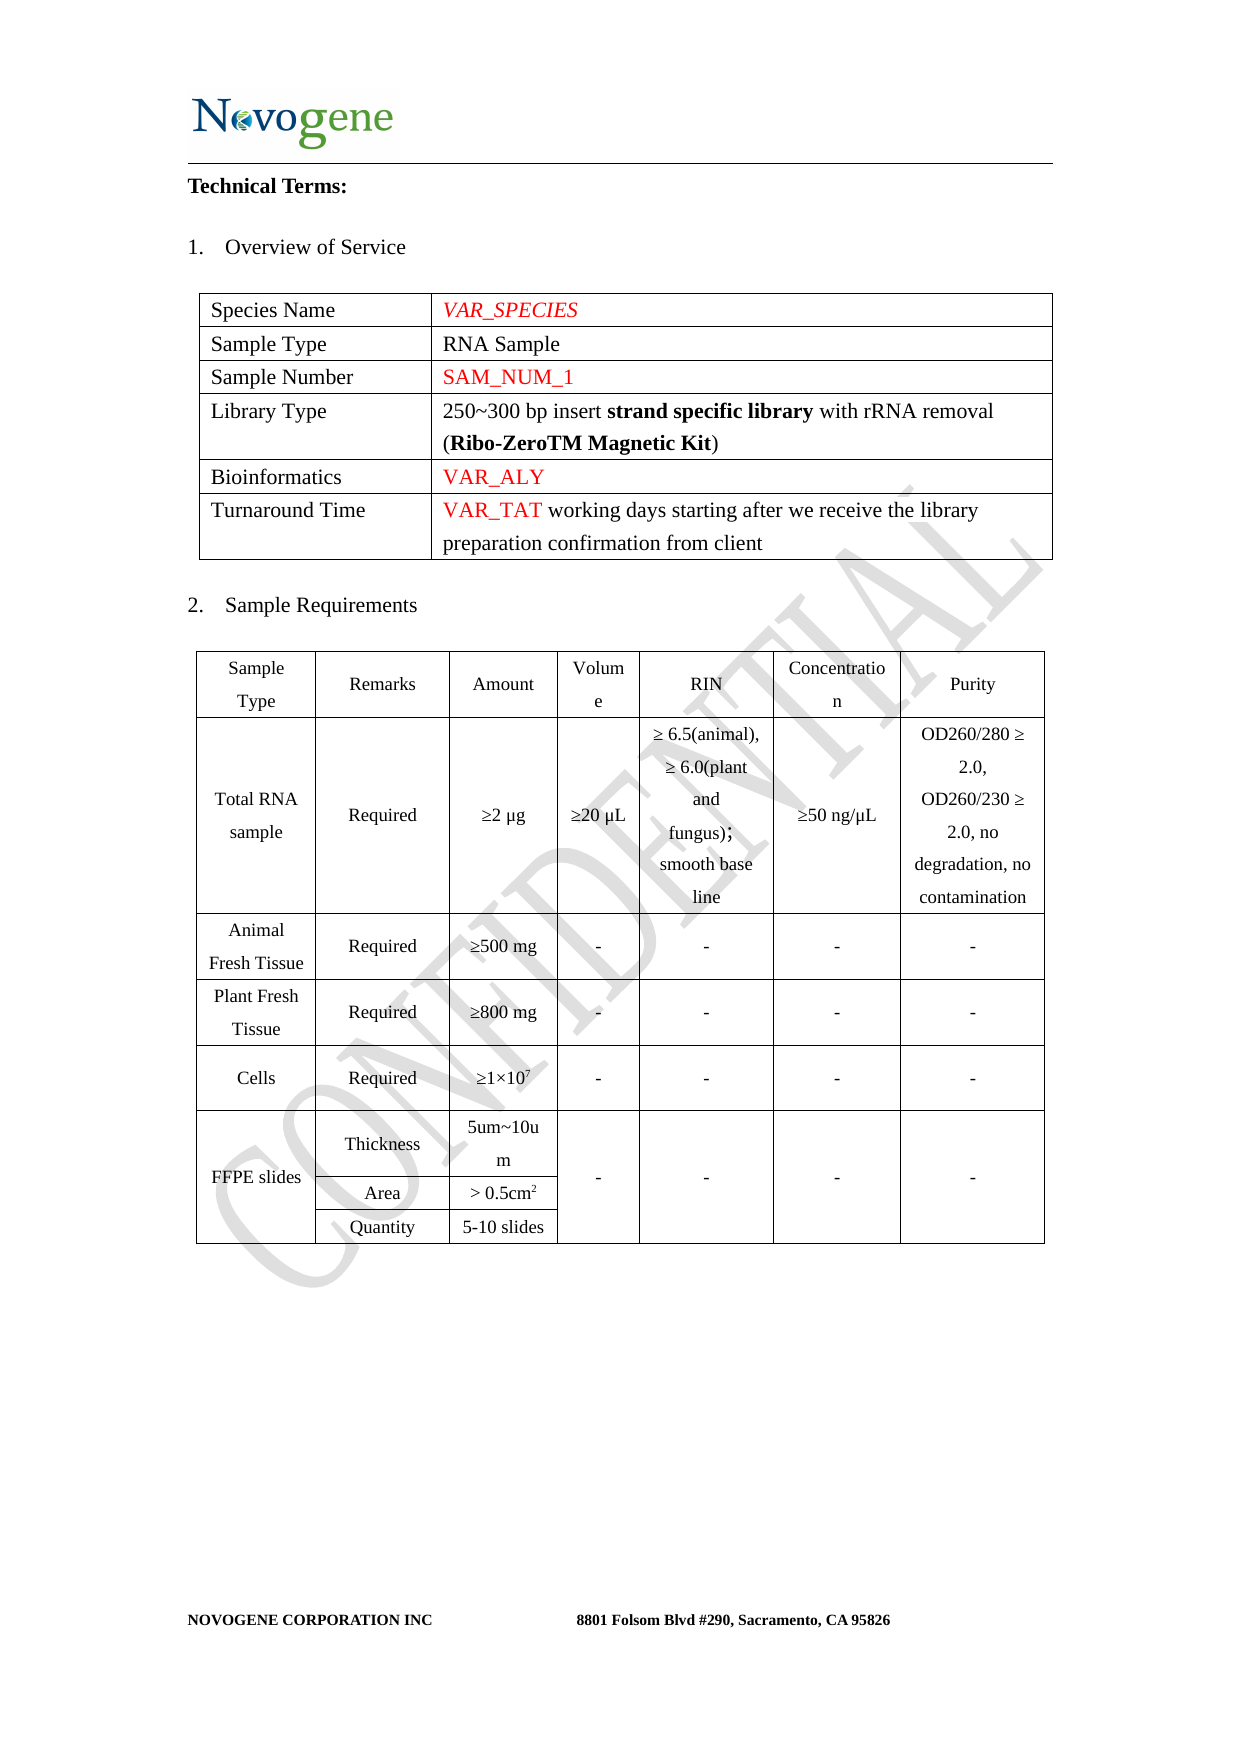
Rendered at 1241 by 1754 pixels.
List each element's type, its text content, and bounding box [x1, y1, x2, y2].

table_cell - [558, 1046, 639, 1110]
table_cell ≥ 6.5(animal), ≥ 6.0(plant and fungus)；smooth base line [640, 718, 773, 913]
text Technical Terms: [187, 169, 1053, 202]
table_cell Sample Type [200, 327, 431, 359]
table_cell ≥50 ng/μL [774, 718, 900, 913]
table_header VAR_SPECIES [432, 294, 1052, 326]
table_cell Quantity [316, 1210, 449, 1243]
table_cell SAM_NUM_1 [432, 361, 1052, 393]
table_cell Animal Fresh Tissue [197, 914, 315, 979]
list Sample Requirements [187, 589, 1053, 621]
table_cell Bioinformatics [200, 460, 431, 493]
table_cell - [774, 980, 900, 1045]
table_header Volume [558, 652, 639, 717]
table_header Sample Type [197, 652, 315, 717]
table_cell 5-10 slides [450, 1210, 557, 1243]
table_cell RNA Sample [432, 327, 1052, 359]
table_cell - [774, 914, 900, 979]
table_cell ≥1×107 [450, 1046, 557, 1110]
table_cell VAR_ALY [432, 460, 1052, 493]
table_cell - [640, 1111, 773, 1243]
table_cell Thickness [316, 1111, 449, 1176]
table_cell Plant Fresh Tissue [197, 980, 315, 1045]
table_cell ≥20 μL [558, 718, 639, 913]
table_cell - [640, 980, 773, 1045]
table_cell ≥800 mg [450, 980, 557, 1045]
table_cell - [558, 914, 639, 979]
table_cell - [774, 1046, 900, 1110]
table_cell - [901, 1111, 1044, 1243]
table_cell 5um~10um [450, 1111, 557, 1176]
table_cell Total RNA sample [197, 718, 315, 913]
table_cell Required [316, 914, 449, 979]
table_cell ≥500 mg [450, 914, 557, 979]
table_header Species Name [200, 294, 431, 326]
picture [187, 88, 402, 161]
table_cell Required [316, 980, 449, 1045]
table_cell Required [316, 718, 449, 913]
table_cell ≥2 μg [450, 718, 557, 913]
table_cell 250~300 bp insert strand specific library with rRNA removal (Ribo-ZeroTM Magnetic Kit) [432, 394, 1052, 459]
table_header Purity [901, 652, 1044, 717]
table_header Amount [450, 652, 557, 717]
table_header Concentration [774, 652, 900, 717]
table_cell Area [316, 1177, 449, 1209]
table_cell Turnaround Time [200, 494, 431, 559]
table_cell Sample Number [200, 361, 431, 393]
table_cell - [640, 914, 773, 979]
table_cell - [901, 980, 1044, 1045]
table_cell - [558, 980, 639, 1045]
table_cell - [640, 1046, 773, 1110]
list Overview of Service [187, 231, 1053, 263]
table_cell - [901, 914, 1044, 979]
table_cell - [901, 1046, 1044, 1110]
table_cell VAR_TAT working days starting after we receive the library preparation confirmation from client [432, 494, 1052, 559]
table_header RIN [640, 652, 773, 717]
table_cell - [558, 1111, 639, 1243]
table_header Remarks [316, 652, 449, 717]
table_cell Required [316, 1046, 449, 1110]
table_cell - [774, 1111, 900, 1243]
table_cell Library Type [200, 394, 431, 459]
table_cell FFPE slides [197, 1111, 315, 1243]
table_cell OD260/280 ≥ 2.0, OD260/230 ≥ 2.0, no degradation, no contamination [901, 718, 1044, 913]
table_cell Cells [197, 1046, 315, 1110]
table_cell > 0.5cm2 [450, 1177, 557, 1209]
